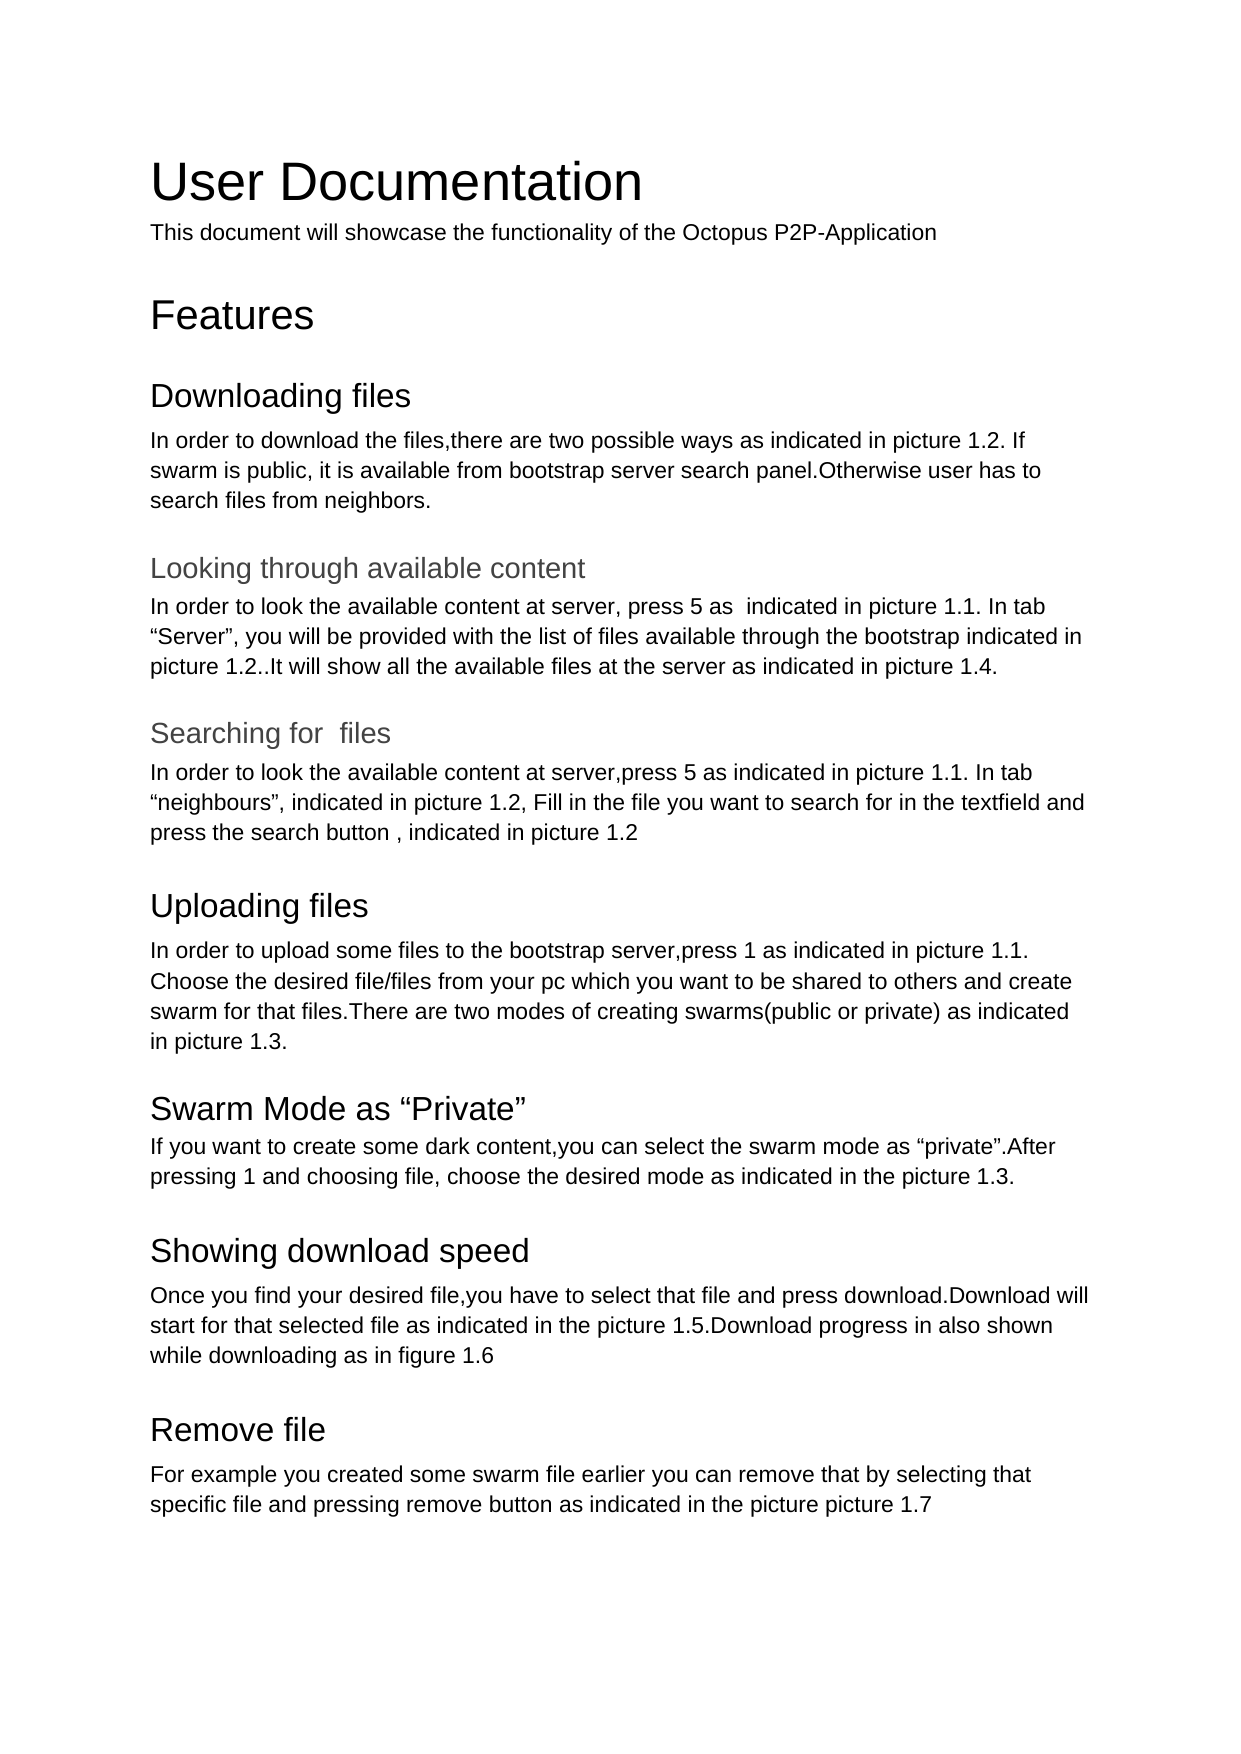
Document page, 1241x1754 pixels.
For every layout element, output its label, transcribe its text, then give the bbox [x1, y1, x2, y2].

text In order to download the files,there are two possible ways as indicated in picture 1.2. If swarm is public, it is available from bootstrap server search panel.Otherwise user has to search files from neighbors. [150, 427, 1090, 513]
subtitle Remove file [150, 1410, 1090, 1448]
subtitle Looking through available content [150, 551, 1090, 584]
text In order to look the available content at server,press 5 as indicated in picture 1.1. In tab “neighbours”, indicated in picture 1.2, Fill in the file you want to search for in the textfield and press the search button , indicated in picture 1.2 [150, 758, 1090, 845]
text If you want to create some dark content,you can select the swarm mode as “private”.After pressing 1 and choosing file, choose the desired mode as indicated in the picture 1.3. [150, 1133, 1090, 1189]
text In order to upload some files to the bootstrap server,press 1 as indicated in picture 1.1. Choose the desired file/files from your pc which you want to be shared to others and create swarm for that files.There are two modes of creating swarms(public or private) as indicated in picture 1.3. [150, 937, 1090, 1054]
subtitle Uploading files [150, 887, 1090, 925]
text This document will showcase the functionality of the Octopus P2P-Application [150, 218, 1090, 245]
subtitle Showing download speed [150, 1231, 1090, 1269]
subtitle Searching for files [150, 717, 1090, 750]
text For example you created some swarm file earlier you can remove that by selecting that specific file and pressing remove button as indicated in the picture picture 1.7 [150, 1461, 1090, 1517]
text In order to look the available content at server, press 5 as indicated in picture 1.1. In tab “Server”, you will be provided with the list of files available through the bootstrap indicated in picture 1.2..It will show all the available files at the server as indicated in picture 1.4. [150, 593, 1090, 679]
text Once you find your desired file,you have to select that file and press download.Download will start for that selected file as indicated in the picture 1.5.Download progress in also shown while downloading as in figure 1.6 [150, 1282, 1090, 1368]
subtitle Features [150, 290, 1090, 338]
subtitle Downloading files [150, 376, 1090, 414]
text Swarm Mode as “Private” [150, 1088, 1090, 1127]
title User Documentation [150, 150, 1090, 212]
